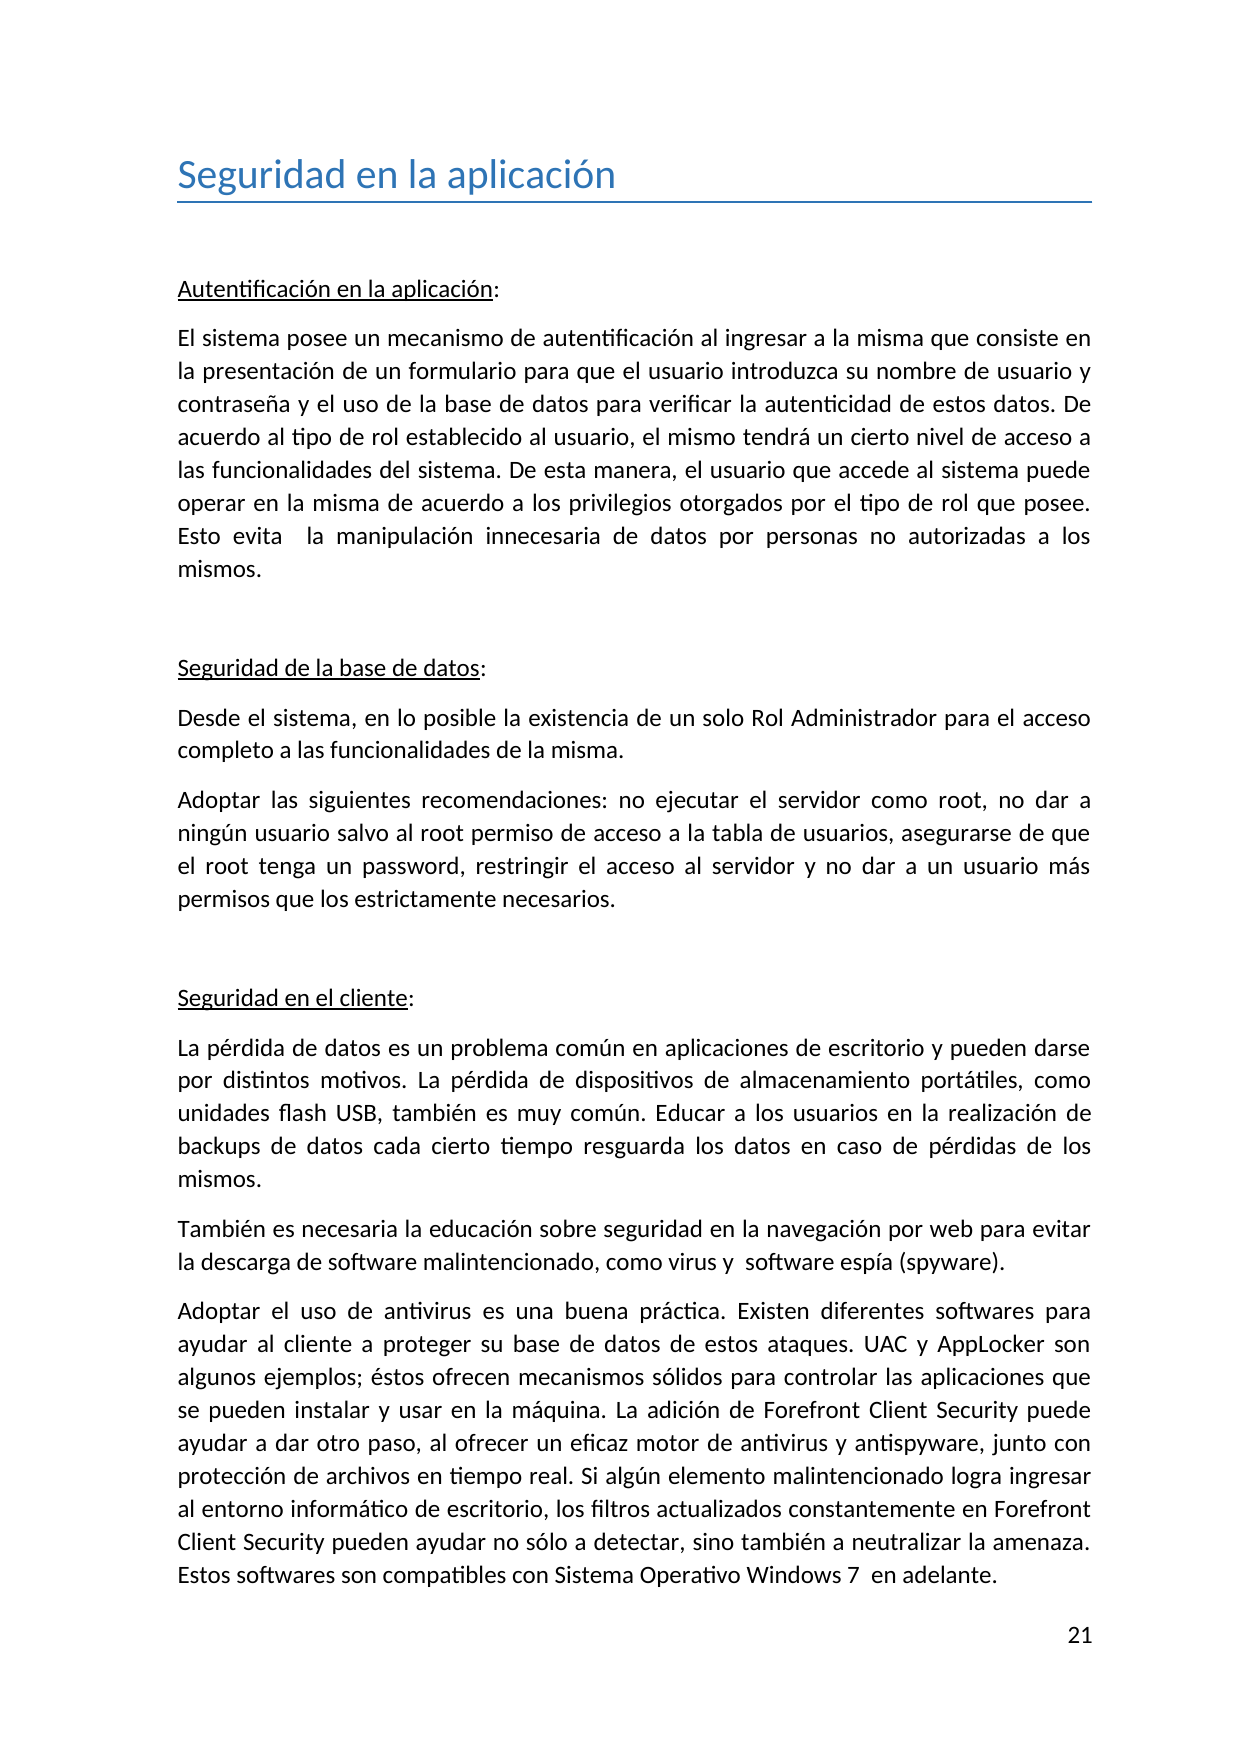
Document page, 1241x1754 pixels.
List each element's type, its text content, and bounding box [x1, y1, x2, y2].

text Seguridad en el cliente: [177, 982, 1092, 1013]
text El sistema posee un mecanismo de autentificación al ingresar a la misma que consiste en la presentación de un formulario para que el usuario introduzca su nombre de usuario y contraseña y el uso de la base de datos para verificar la autenticidad de estos datos. De acuerdo al tipo de rol establecido al usuario, el mismo tendrá un cierto nivel de acceso a las funcionalidades del sistema. De esta manera, el usuario que accede al sistema puede operar en la misma de acuerdo a los privilegios otorgados por el tipo de rol que posee. Esto evita la manipulación innecesaria de datos por personas no autorizadas a los mismos. [177, 323, 1092, 583]
text Adoptar las siguientes recomendaciones: no ejecutar el servidor como root, no dar a ningún usuario salvo al root permiso de acceso a la tabla de usuarios, asegurarse de que el root tenga un password, restringir el acceso al servidor y no dar a un usuario más permisos que los estrictamente necesarios. [177, 784, 1092, 913]
text También es necesaria la educación sobre seguridad en la navegación por web para evitar la descarga de software malintencionado, como virus y software espía (spyware). [177, 1213, 1092, 1276]
text Adoptar el uso de antivirus es una buena práctica. Existen diferentes softwares para ayudar al cliente a proteger su base de datos de estos ataques. UAC y AppLocker son algunos ejemplos; éstos ofrecen mecanismos sólidos para controlar las aplicaciones que se pueden instalar y usar en la máquina. La adición de Forefront Client Security puede ayudar a dar otro paso, al ofrecer un eficaz motor de antivirus y antispyware, junto con protección de archivos en tiempo real. Si algún elemento malintencionado logra ingresar al entorno informático de escritorio, los filtros actualizados constantemente en Forefront Client Security pueden ayudar no sólo a detectar, sino también a neutralizar la amenaza. Estos softwares son compatibles con Sistema Operativo Windows 7 en adelante. [177, 1296, 1092, 1589]
subtitle Seguridad en la aplicación [177, 148, 1092, 201]
text Autentificación en la aplicación: [177, 273, 1092, 303]
text La pérdida de datos es un problema común en aplicaciones de escritorio y pueden darse por distintos motivos. La pérdida de dispositivos de almacenamiento portátiles, como unidades flash USB, también es muy común. Educar a los usuarios en la realización de backups de datos cada cierto tiempo resguarda los datos en caso de pérdidas de los mismos. [177, 1032, 1092, 1194]
text Seguridad de la base de datos: [177, 652, 1092, 683]
text Desde el sistema, en lo posible la existencia de un solo Rol Administrador para el acceso completo a las funcionalidades de la misma. [177, 702, 1092, 765]
